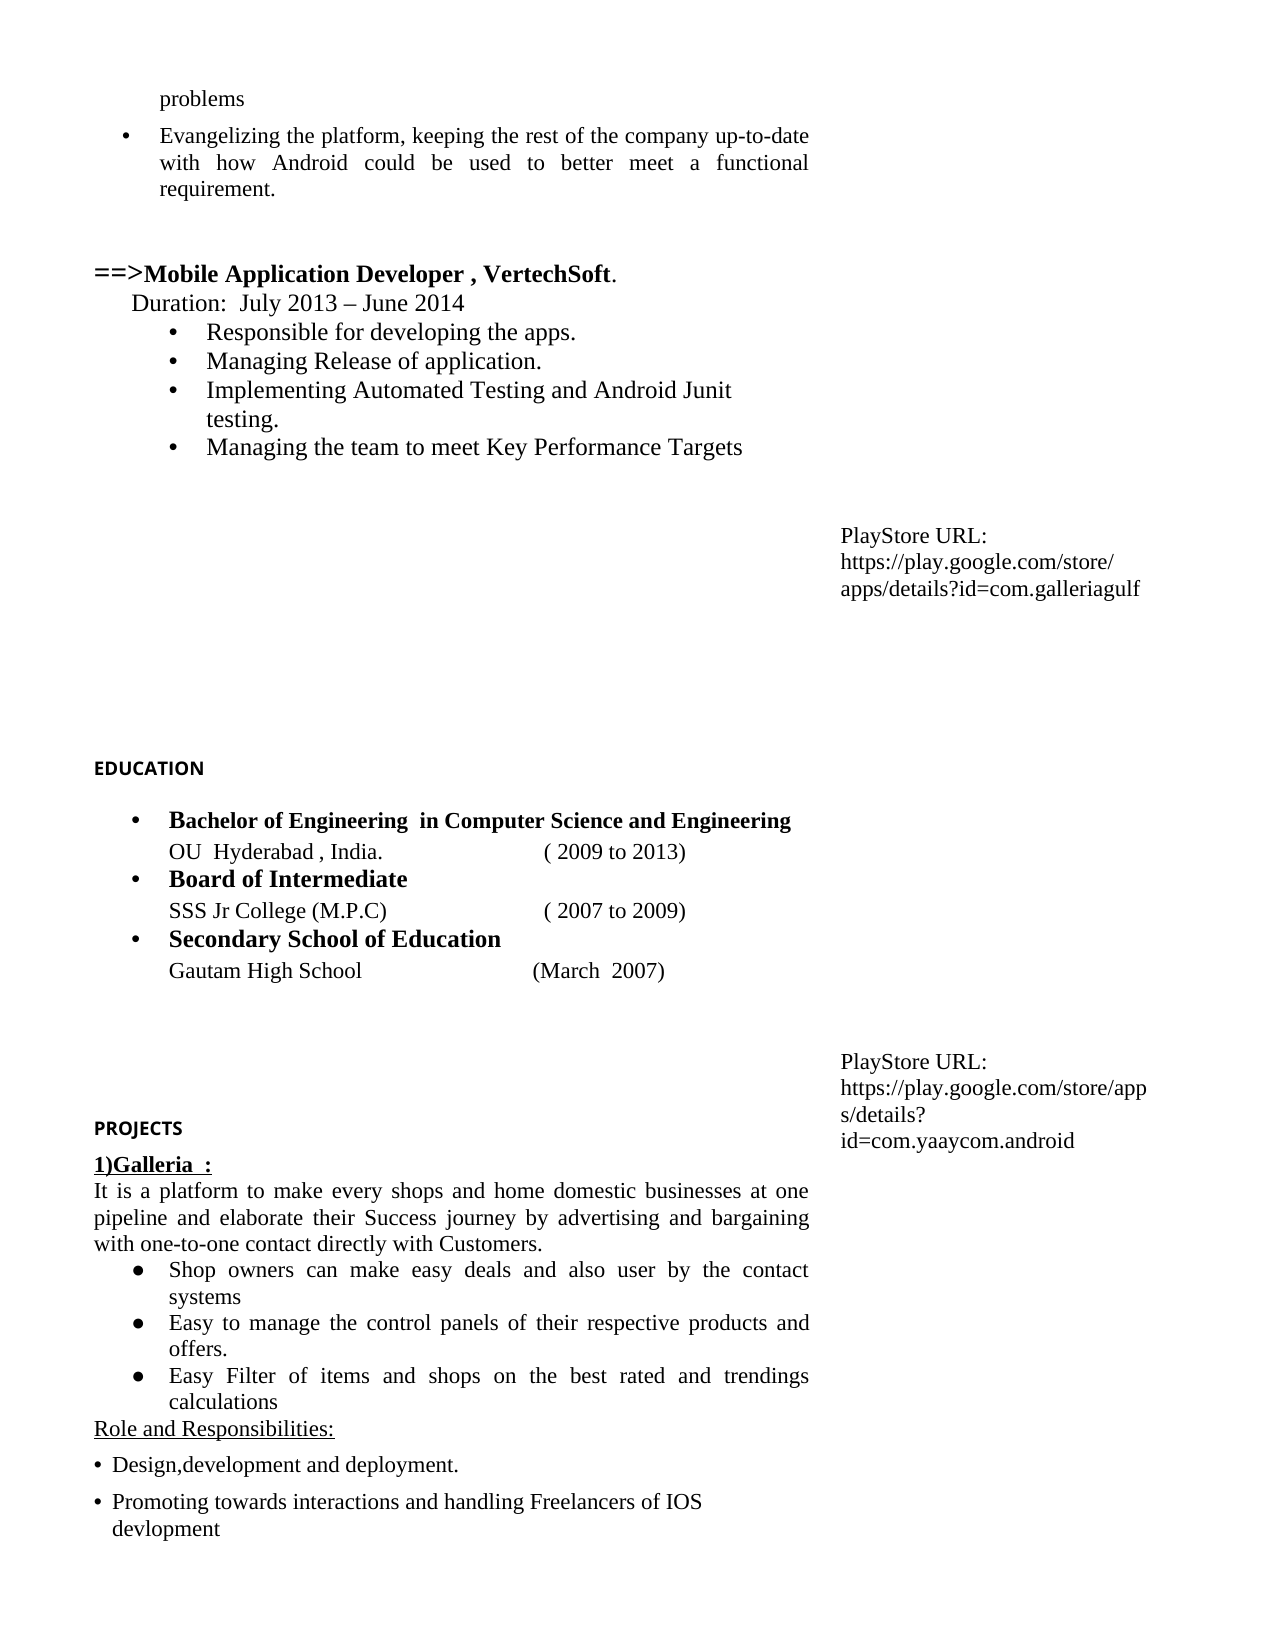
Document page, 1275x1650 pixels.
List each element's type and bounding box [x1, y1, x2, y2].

table_cell [825, 60, 1169, 1556]
table_cell [79, 60, 825, 1556]
